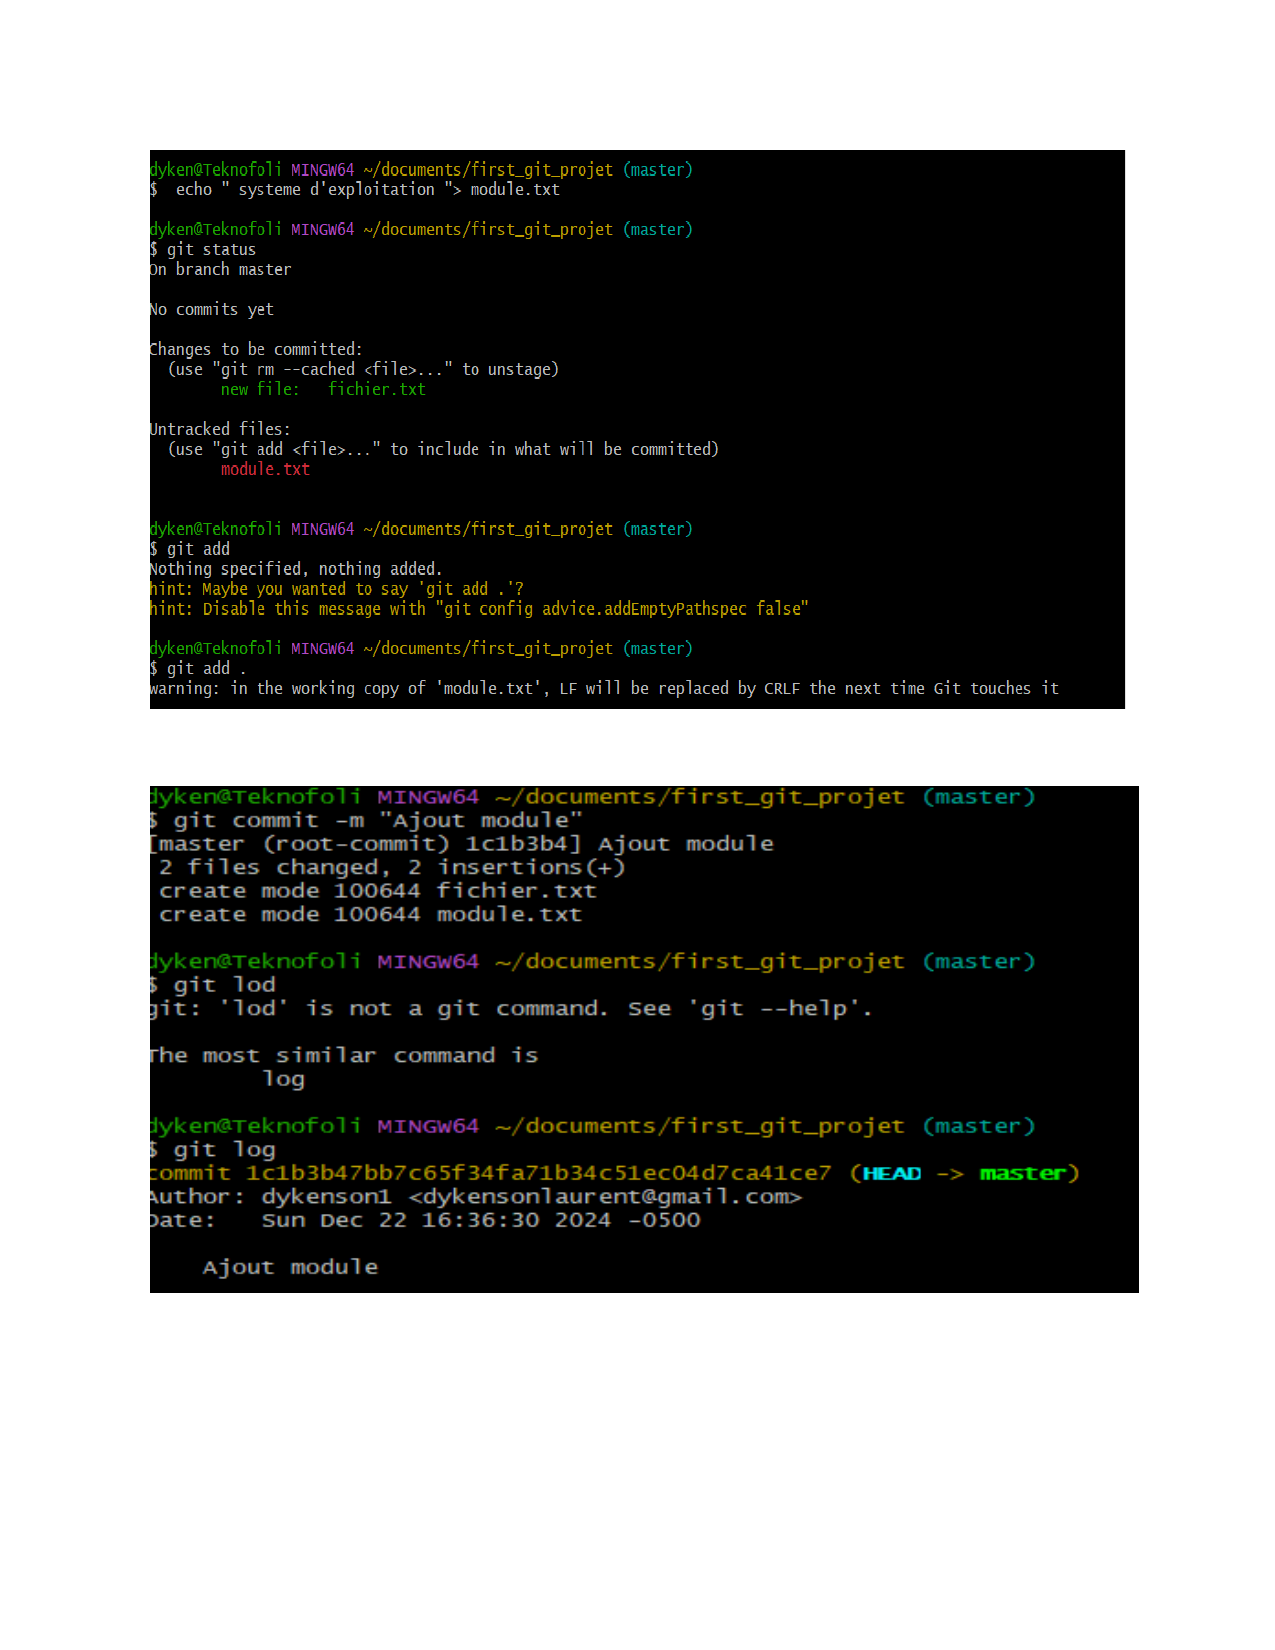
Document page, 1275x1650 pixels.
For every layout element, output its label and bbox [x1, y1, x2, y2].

picture [150, 786, 1139, 1293]
picture [150, 150, 1125, 709]
